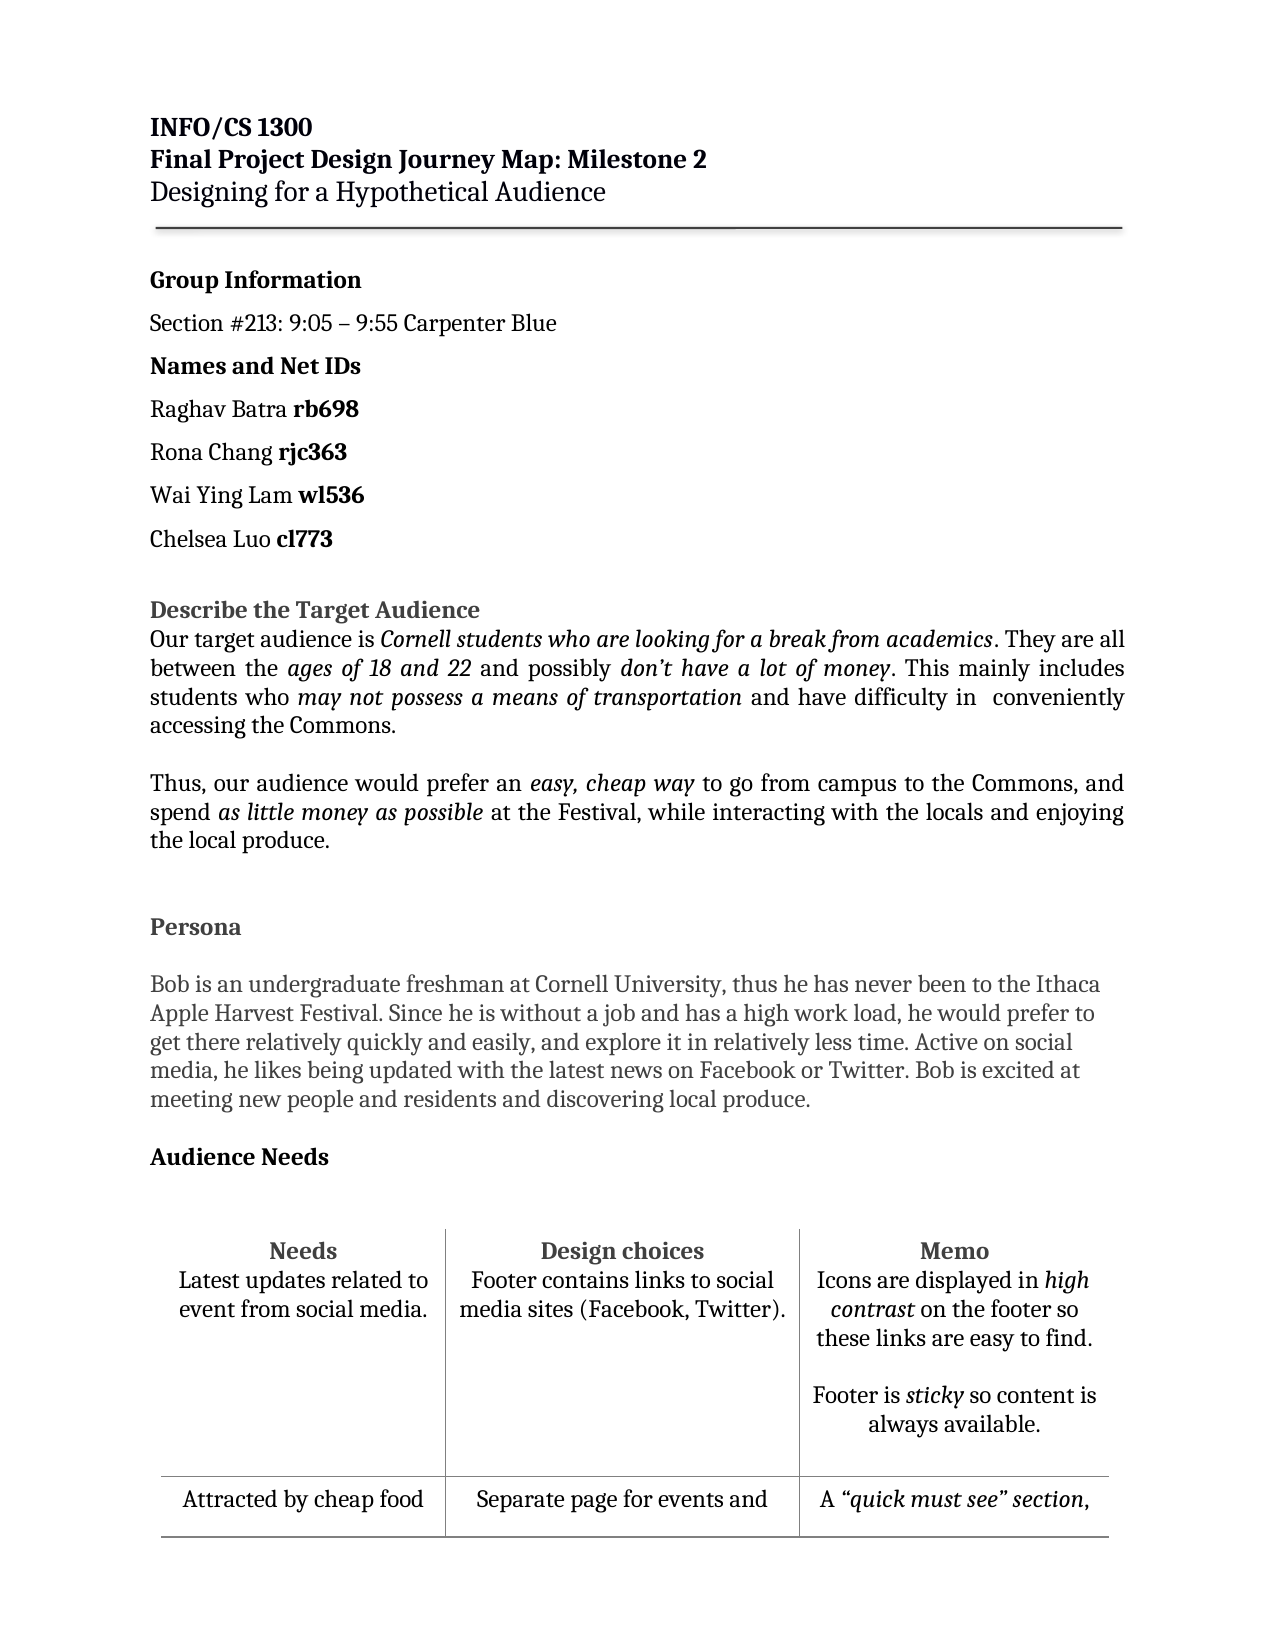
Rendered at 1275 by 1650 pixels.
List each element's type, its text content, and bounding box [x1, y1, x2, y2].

text Thus, our audience would prefer an easy, cheap way to go from campus to the Commons, and spend as little money as possible at the Festival, while interacting with the locals and enjoying the local produce. [150, 740, 1125, 855]
text Persona [150, 913, 1125, 970]
text Audience Needs [150, 1143, 1125, 1171]
subtitle INFO/CS 1300 [150, 112, 1125, 144]
table_header Design choices Footer contains links to social media sites (Facebook, Twitter). [446, 1229, 799, 1476]
text Chelsea Luo cl773 [150, 524, 1125, 553]
subtitle Final Project Design Journey Map: Milestone 2 [150, 144, 1125, 175]
subtitle Designing for a Hypothetical Audience [150, 175, 1125, 208]
text Describe the Target Audience [150, 596, 1125, 625]
table_cell Separate page for events and booths, listing out different food vendors, and those might offer free food and coupon. [446, 1477, 799, 1536]
text Group Information Section #213: 9:05 – 9:55 Carpenter Blue Names and Net IDs Raghav Batra rb698 Rona Chang rjc363 Wai Ying Lam wl536 [150, 266, 1125, 510]
table_header Memo Icons are displayed in high contrast on the footer so these links are easy to find. Footer is sticky so content is always available. [800, 1229, 1109, 1476]
text Our target audience is Cornell students who are looking for a break from academics. They are all between the ages of 18 and 22 and possibly don’t have a lot of money. This mainly includes students who may not possess a means of transportation and have difficulty in conveniently accessing the Commons. [150, 625, 1125, 740]
text Bob is an undergraduate freshman at Cornell University, thus he has never been to the Ithaca Apple Harvest Festival. Since he is without a job and has a high work load, he would prefer to get there relatively quickly and easily, and explore it in relatively less time. Active on social media, he likes being updated with the latest news on Facebook or Twitter. Bob is excited at meeting new people and residents and discovering local produce. [150, 970, 1125, 1114]
table_cell Attracted by cheap food and local vendors. [161, 1477, 445, 1536]
table_header Needs Latest updates related to event from social media. [161, 1229, 445, 1476]
table_cell A “quick must see” section, detailing what one must see if one only has limited time. Special emphasis on local produce. [800, 1477, 1109, 1536]
